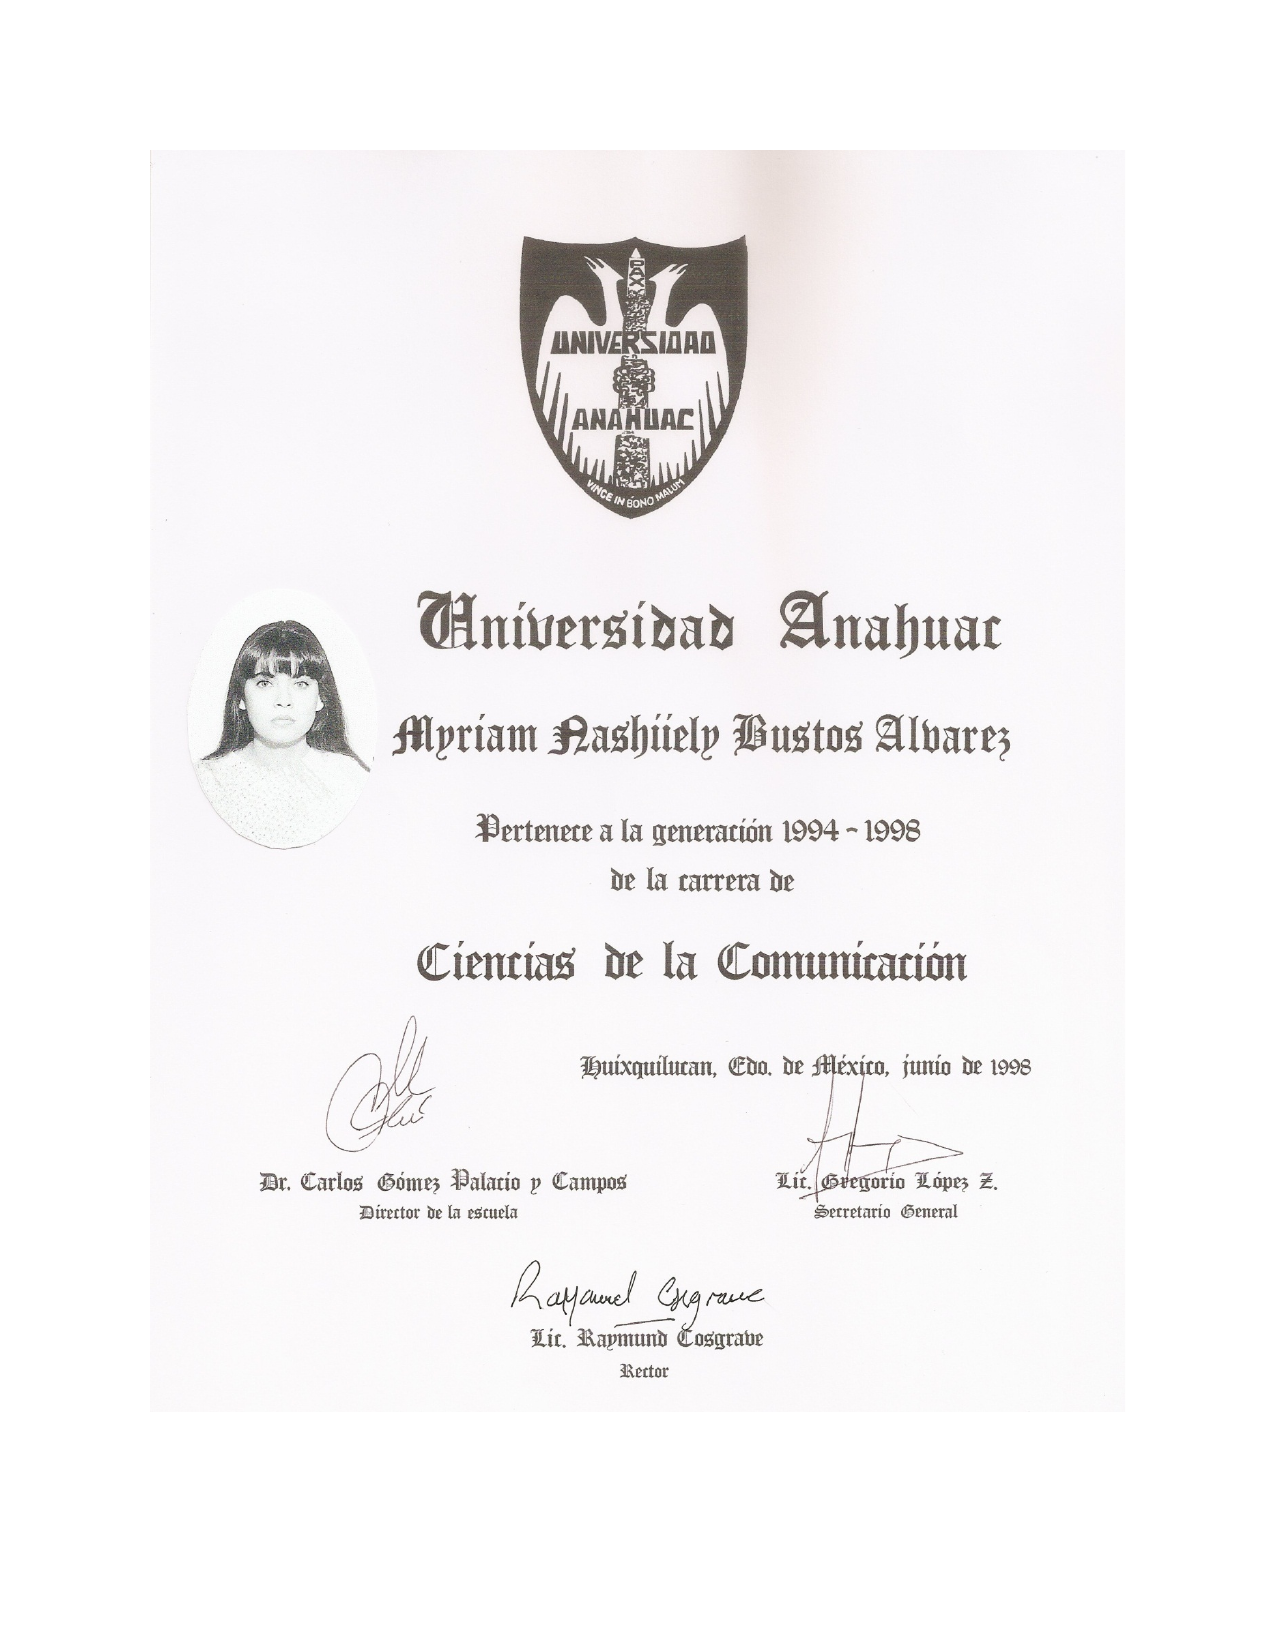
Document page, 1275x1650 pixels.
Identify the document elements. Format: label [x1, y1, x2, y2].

picture [150, 150, 1125, 1412]
